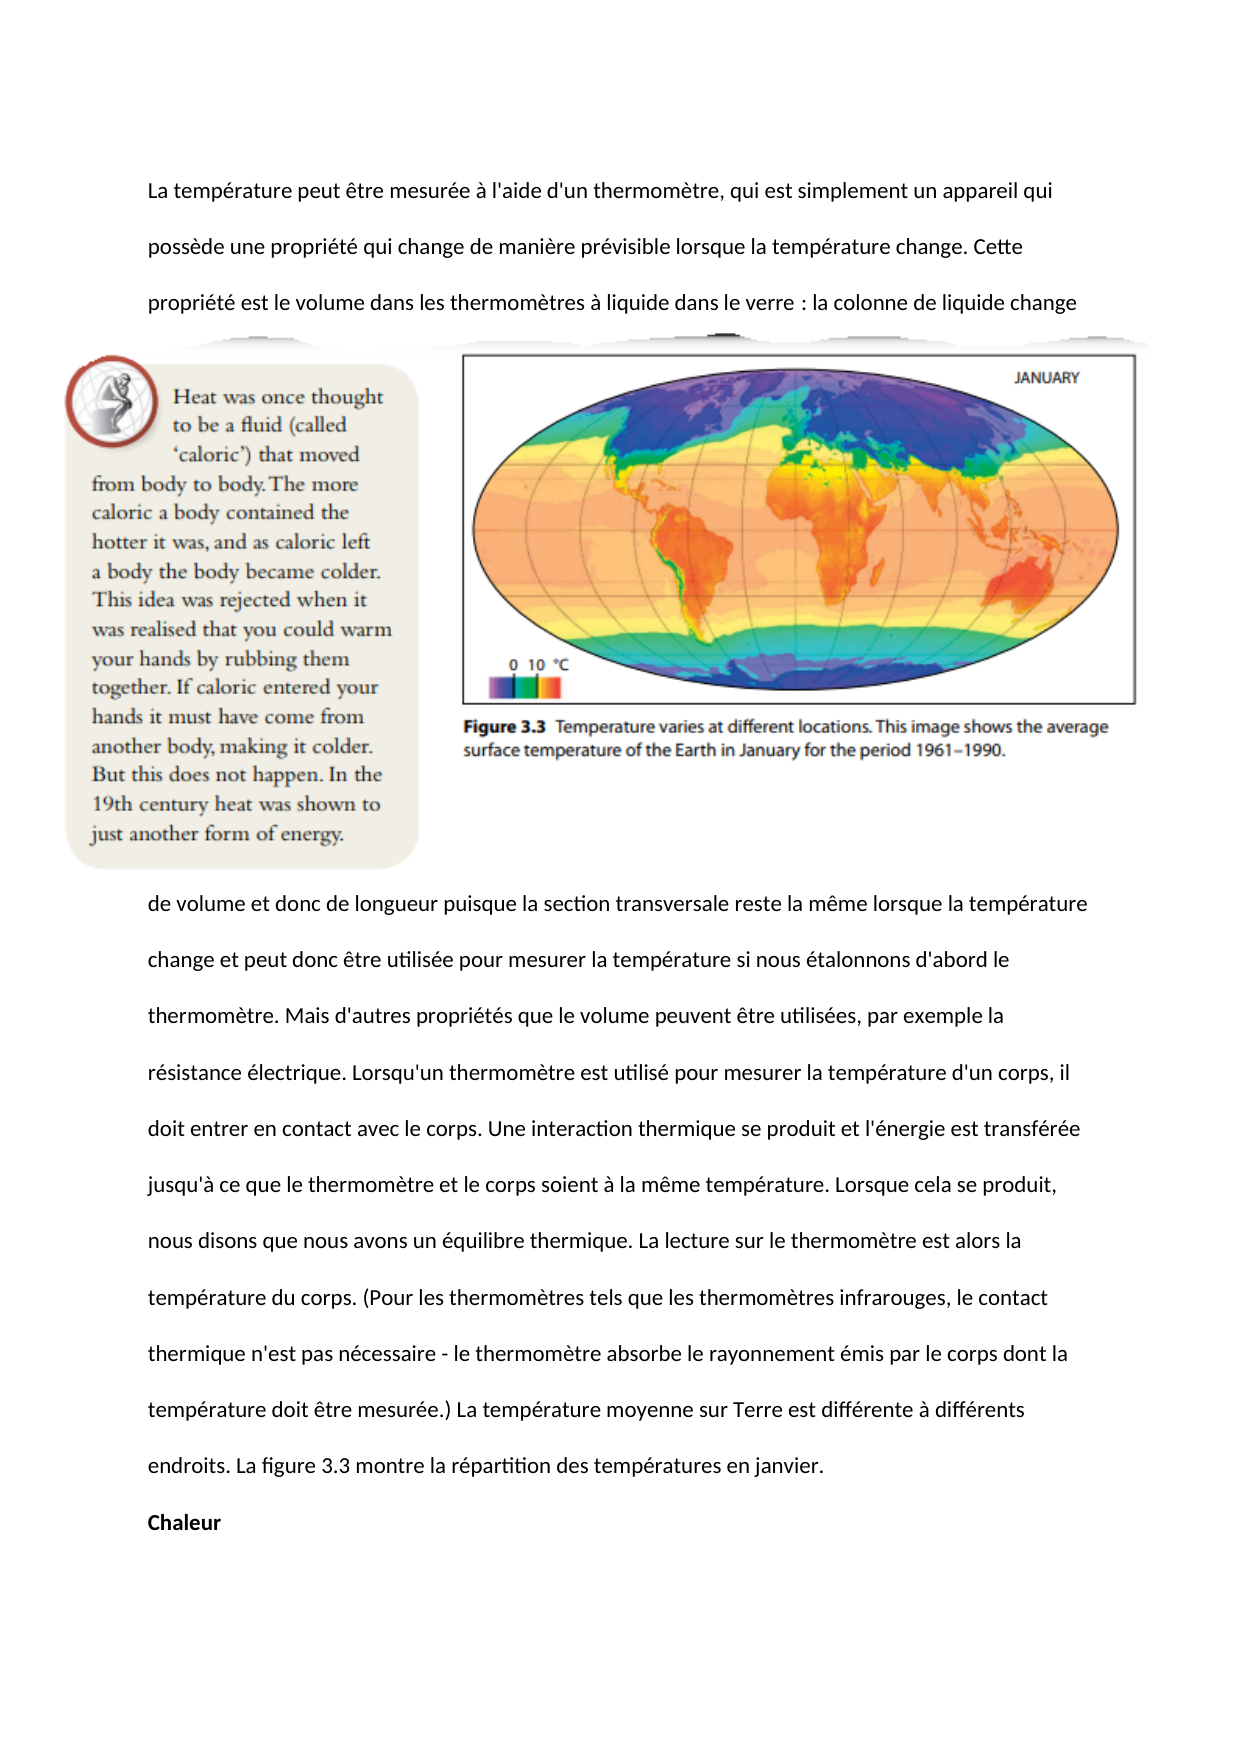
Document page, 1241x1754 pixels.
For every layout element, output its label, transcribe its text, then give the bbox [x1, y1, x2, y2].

picture [51, 332, 1191, 889]
text Chaleur [148, 1479, 1093, 1536]
text La température peut être mesurée à l'aide d'un thermomètre, qui est simplement un appareil qui possède une propriété qui change de manière prévisible lorsque la température change. Cette propriété est le volume dans les thermomètres à liquide dans le verre : la colonne de liquide change de volume et donc de longueur puisque la section transversale reste la même lorsque la température change et peut donc être utilisée pour mesurer la température si nous étalonnons d'abord le thermomètre. Mais d'autres propriétés que le volume peuvent être utilisées, par exemple la résistance électrique. Lorsqu'un thermomètre est utilisé pour mesurer la température d'un corps, il doit entrer en contact avec le corps. Une interaction thermique se produit et l'énergie est transférée jusqu'à ce que le thermomètre et le corps soient à la même température. Lorsque cela se produit, nous disons que nous avons un équilibre thermique. La lecture sur le thermomètre est alors la température du corps. (Pour les thermomètres tels que les thermomètres infrarouges, le contact thermique n'est pas nécessaire - le thermomètre absorbe le rayonnement émis par le corps dont la température doit être mesurée.) La température moyenne sur Terre est différente à différents endroits. La figure 3.3 montre la répartition des températures en janvier. [148, 148, 1093, 332]
text La température peut être mesurée à l'aide d'un thermomètre, qui est simplement un appareil qui possède une propriété qui change de manière prévisible lorsque la température change. Cette propriété est le volume dans les thermomètres à liquide dans le verre : la colonne de liquide change de volume et donc de longueur puisque la section transversale reste la même lorsque la température change et peut donc être utilisée pour mesurer la température si nous étalonnons d'abord le thermomètre. Mais d'autres propriétés que le volume peuvent être utilisées, par exemple la résistance électrique. Lorsqu'un thermomètre est utilisé pour mesurer la température d'un corps, il doit entrer en contact avec le corps. Une interaction thermique se produit et l'énergie est transférée jusqu'à ce que le thermomètre et le corps soient à la même température. Lorsque cela se produit, nous disons que nous avons un équilibre thermique. La lecture sur le thermomètre est alors la température du corps. (Pour les thermomètres tels que les thermomètres infrarouges, le contact thermique n'est pas nécessaire - le thermomètre absorbe le rayonnement émis par le corps dont la température doit être mesurée.) La température moyenne sur Terre est différente à différents endroits. La figure 3.3 montre la répartition des températures en janvier. [148, 889, 1093, 1479]
